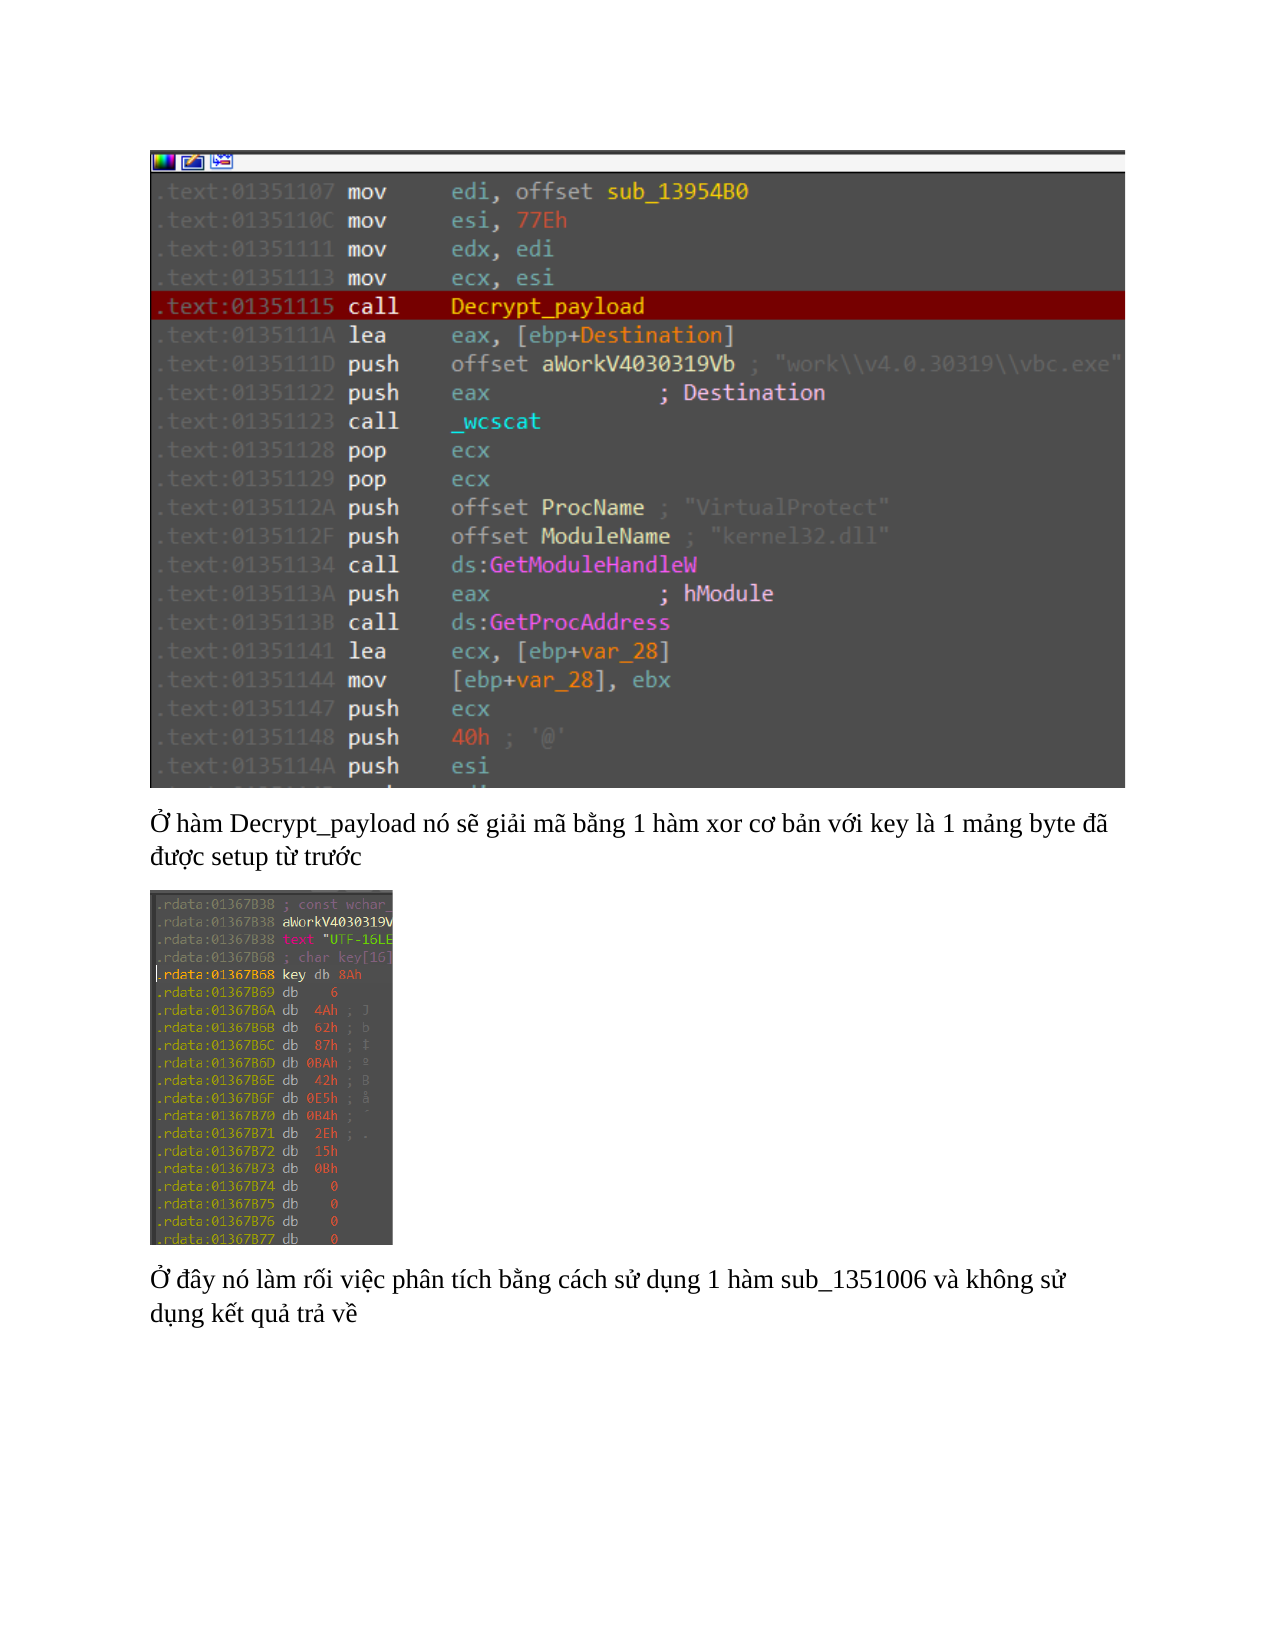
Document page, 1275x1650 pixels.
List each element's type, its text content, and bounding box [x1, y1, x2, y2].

picture [150, 150, 1125, 788]
picture [150, 890, 393, 1245]
text Ở đây nó làm rối việc phân tích bằng cách sử dụng 1 hàm sub_1351006 và không sử dụng kết quả trả về [150, 1263, 1125, 1328]
text Ở hàm Decrypt_payload nó sẽ giải mã bằng 1 hàm xor cơ bản với key là 1 mảng byte đã được setup từ trước [150, 807, 1125, 872]
